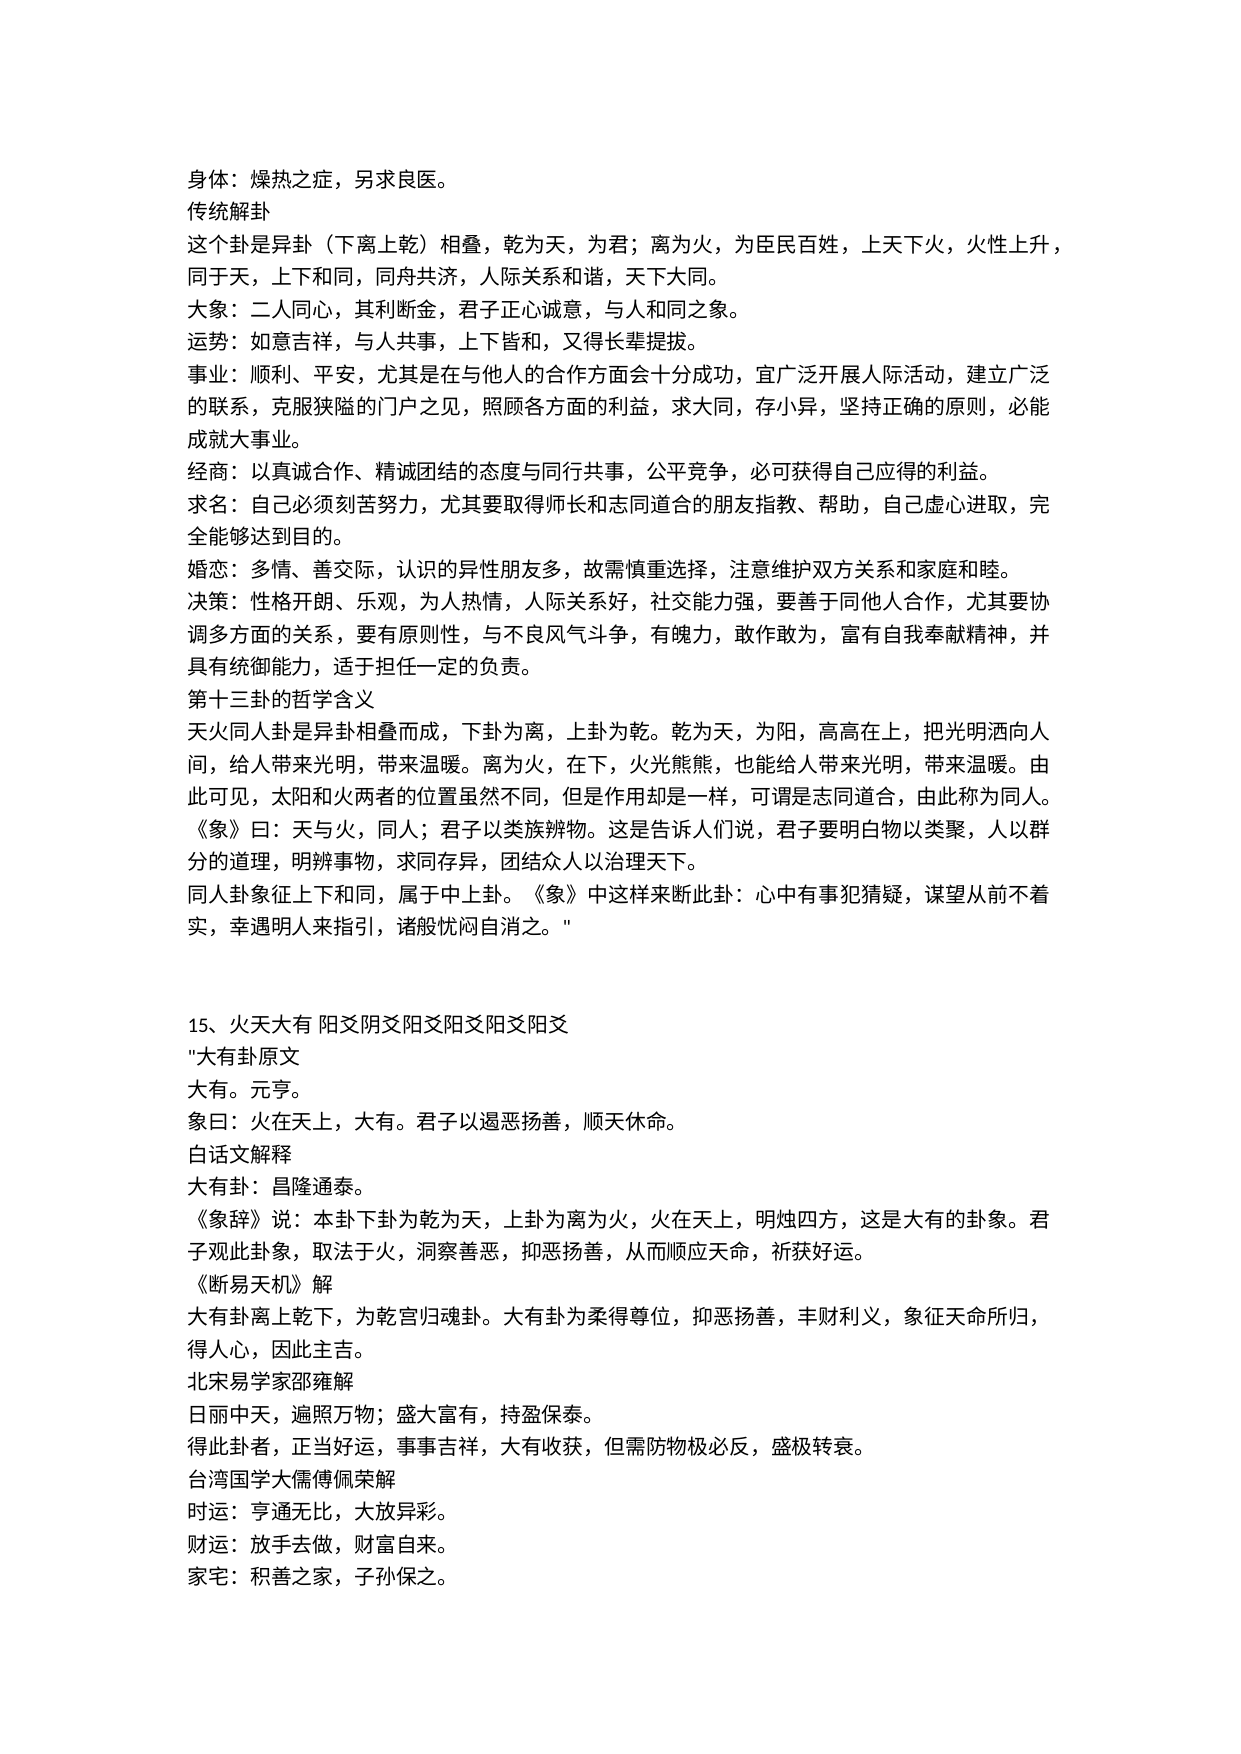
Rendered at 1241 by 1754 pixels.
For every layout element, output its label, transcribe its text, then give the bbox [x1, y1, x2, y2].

text 台湾国学大儒傅佩荣解 [187, 1462, 1053, 1494]
text 大有卦离上乾下，为乾宫归魂卦。大有卦为柔得尊位，抑恶扬善，丰财利义，象征天命所归，得人心，因此主吉。 [187, 1299, 1053, 1364]
text 大有。元亨。 [187, 1072, 1053, 1104]
text 求名：自己必须刻苦努力，尤其要取得师长和志同道合的朋友指教、帮助，自己虚心进取，完全能够达到目的。 [187, 487, 1053, 552]
text 家宅：积善之家，子孙保之。 [187, 1559, 1053, 1592]
text 天火同人卦是异卦相叠而成，下卦为离，上卦为乾。乾为天，为阳，高高在上，把光明洒向人间，给人带来光明，带来温暖。离为火，在下，火光熊熊，也能给人带来光明，带来温暖。由此可见，太阳和火两者的位置虽然不同，但是作用却是一样，可谓是志同道合，由此称为同人。 [187, 714, 1053, 812]
text 决策：性格开朗、乐观，为人热情，人际关系好，社交能力强，要善于同他人合作，尤其要协调多方面的关系，要有原则性，与不良风气斗争，有魄力，敢作敢为，富有自我奉献精神，并具有统御能力，适于担任一定的负责。 [187, 584, 1053, 682]
text 得此卦者，正当好运，事事吉祥，大有收获，但需防物极必反，盛极转衰。 [187, 1429, 1053, 1462]
text 同人卦象征上下和同，属于中上卦。《象》中这样来断此卦：心中有事犯猜疑，谋望从前不着实，幸遇明人来指引，诸般忧闷自消之。" [187, 877, 1053, 942]
text 婚恋：多情、善交际，认识的异性朋友多，故需慎重选择，注意维护双方关系和家庭和睦。 [187, 552, 1053, 584]
list 火天大有 阳爻阴爻阳爻阳爻阳爻阳爻 [187, 1007, 1053, 1039]
text 白话文解释 [187, 1137, 1053, 1169]
text 《断易天机》解 [187, 1267, 1053, 1299]
text 事业：顺利、平安，尤其是在与他人的合作方面会十分成功，宜广泛开展人际活动，建立广泛的联系，克服狭隘的门户之见，照顾各方面的利益，求大同，存小异，坚持正确的原则，必能成就大事业。 [187, 357, 1053, 454]
text 北宋易学家邵雍解 [187, 1364, 1053, 1397]
text 《象辞》说：本卦下卦为乾为天，上卦为离为火，火在天上，明烛四方，这是大有的卦象。君子观此卦象，取法于火，洞察善恶，抑恶扬善，从而顺应天命，祈获好运。 [187, 1202, 1053, 1267]
text 传统解卦 [187, 194, 1053, 227]
text 财运：放手去做，财富自来。 [187, 1527, 1053, 1559]
text 第十三卦的哲学含义 [187, 682, 1053, 714]
text 《象》曰：天与火，同人；君子以类族辨物。这是告诉人们说，君子要明白物以类聚，人以群分的道理，明辨事物，求同存异，团结众人以治理天下。 [187, 812, 1053, 877]
text 象曰：火在天上，大有。君子以遏恶扬善，顺天休命。 [187, 1104, 1053, 1137]
text 运势：如意吉祥，与人共事，上下皆和，又得长辈提拔。 [187, 324, 1053, 357]
text 日丽中天，遍照万物；盛大富有，持盈保泰。 [187, 1397, 1053, 1429]
text 经商：以真诚合作、精诚团结的态度与同行共事，公平竞争，必可获得自己应得的利益。 [187, 454, 1053, 487]
text 大有卦：昌隆通泰。 [187, 1169, 1053, 1202]
text 大象：二人同心，其利断金，君子正心诚意，与人和同之象。 [187, 292, 1053, 324]
text 时运：亨通无比，大放异彩。 [187, 1494, 1053, 1527]
list "大有卦原文 [187, 1039, 1053, 1072]
text 身体：燥热之症，另求良医。 [187, 162, 1053, 194]
text 这个卦是异卦（下离上乾）相叠，乾为天，为君；离为火，为臣民百姓，上天下火，火性上升，同于天，上下和同，同舟共济，人际关系和谐，天下大同。 [187, 227, 1053, 292]
